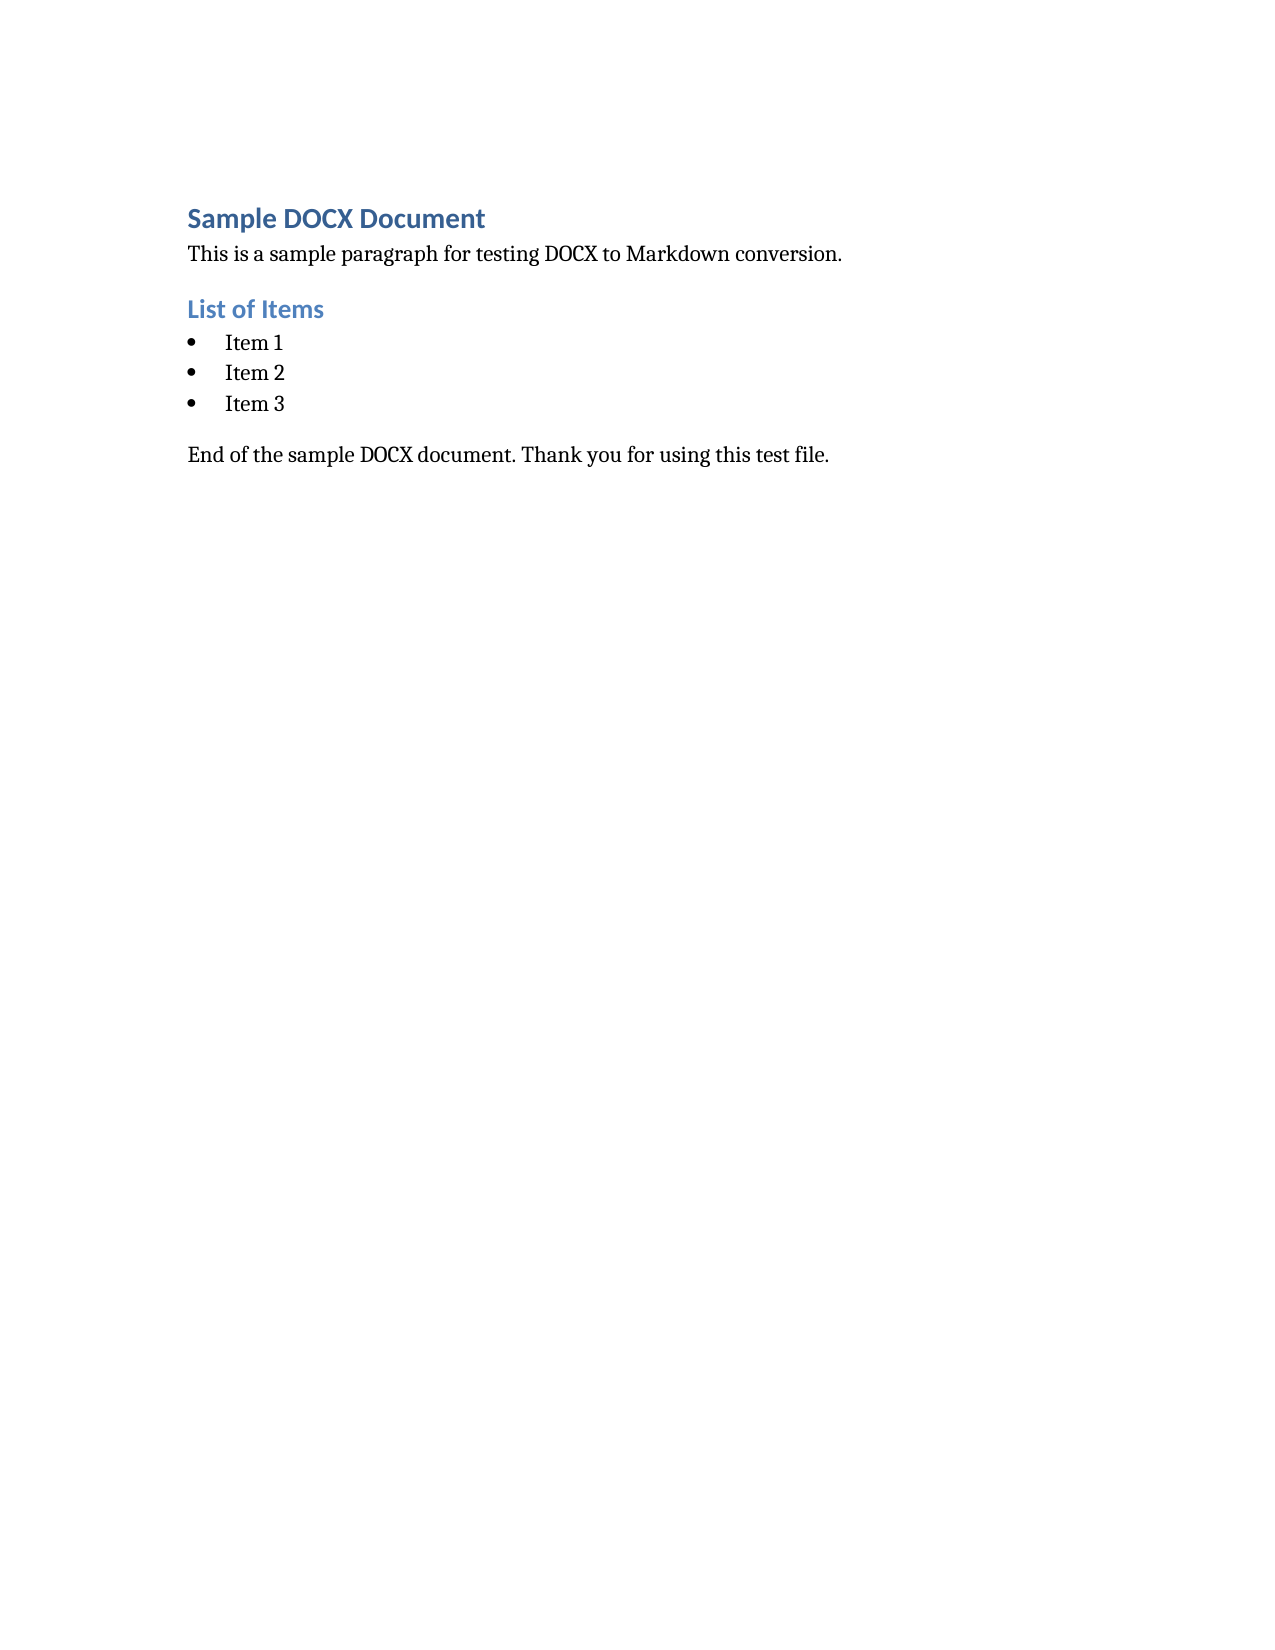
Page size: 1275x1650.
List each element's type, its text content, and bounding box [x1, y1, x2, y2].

text End of the sample DOCX document. Thank you for using this test file. [187, 441, 1087, 468]
list Item 1 [187, 330, 1087, 356]
list Item 2 [187, 360, 1087, 386]
list Item 3 [187, 390, 1087, 417]
subtitle List of Items [187, 292, 1087, 325]
subtitle Sample DOCX Document [187, 200, 1087, 236]
text This is a sample paragraph for testing DOCX to Markdown conversion. [187, 241, 1087, 267]
